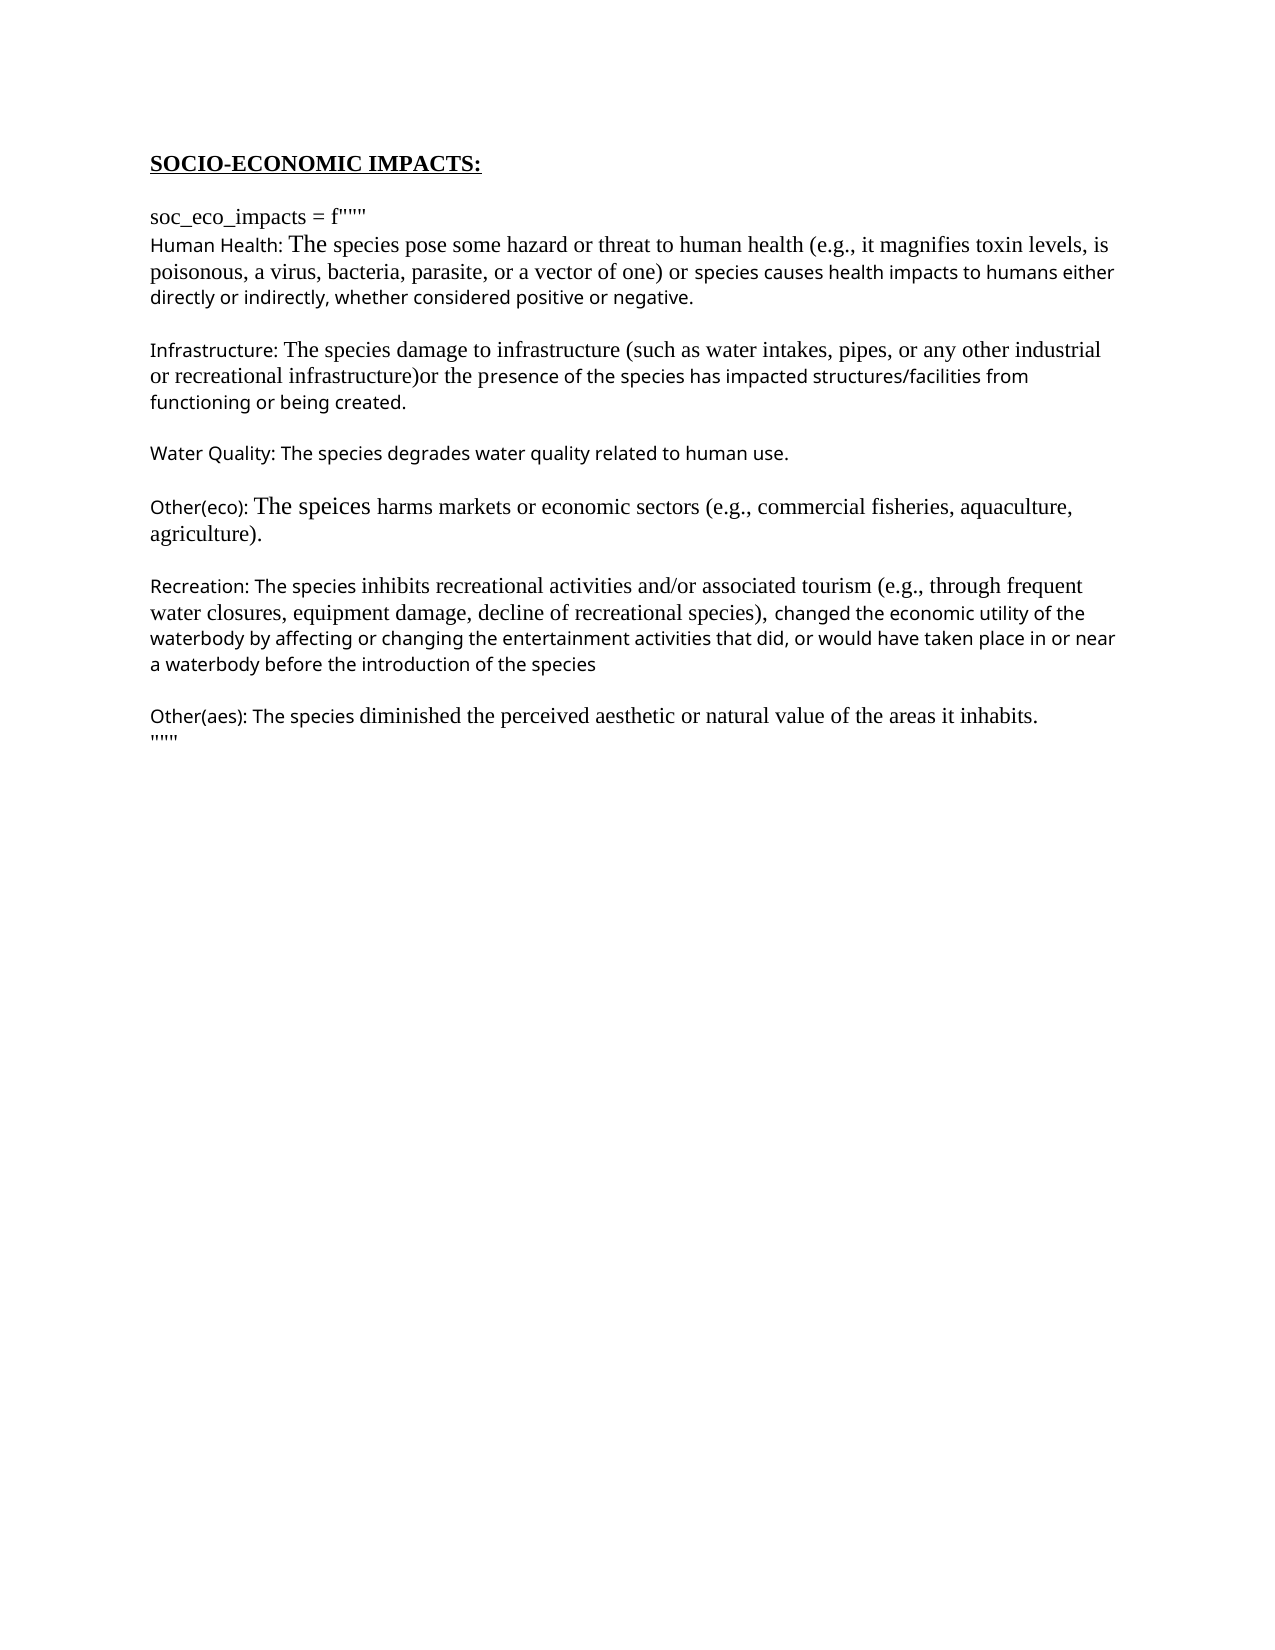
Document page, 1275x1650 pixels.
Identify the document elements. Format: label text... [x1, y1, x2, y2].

text soc_eco_impacts = f""" [150, 203, 1125, 229]
text Water Quality: The species degrades water quality related to human use. [150, 440, 1125, 466]
text Other(aes): The species diminished the perceived aesthetic or natural value of the areas it inhabits. [150, 702, 1125, 729]
text """ [150, 729, 1125, 755]
text Recreation: The species inhibits recreational activities and/or associated tourism (e.g., through frequent water closures, equipment damage, decline of recreational species), changed the economic utility of the waterbody by affecting or changing the entertainment activities that did, or would have taken place in or near a waterbody before the introduction of the species [150, 572, 1125, 676]
text SOCIO-ECONOMIC IMPACTS: [150, 150, 1125, 176]
text Other(eco): The speices harms markets or economic sectors (e.g., commercial fisheries, aquaculture, agriculture). [150, 491, 1125, 546]
text Infrastructure: The species damage to infrastructure (such as water intakes, pipes, or any other industrial or recreational infrastructure)or the presence of the species has impacted structures/facilities from functioning or being created. [150, 336, 1125, 415]
text Human Health: The species pose some hazard or threat to human health (e.g., it magnifies toxin levels, is poisonous, a virus, bacteria, parasite, or a vector of one) or species causes health impacts to humans either directly or indirectly, whether considered positive or negative. [150, 229, 1125, 310]
